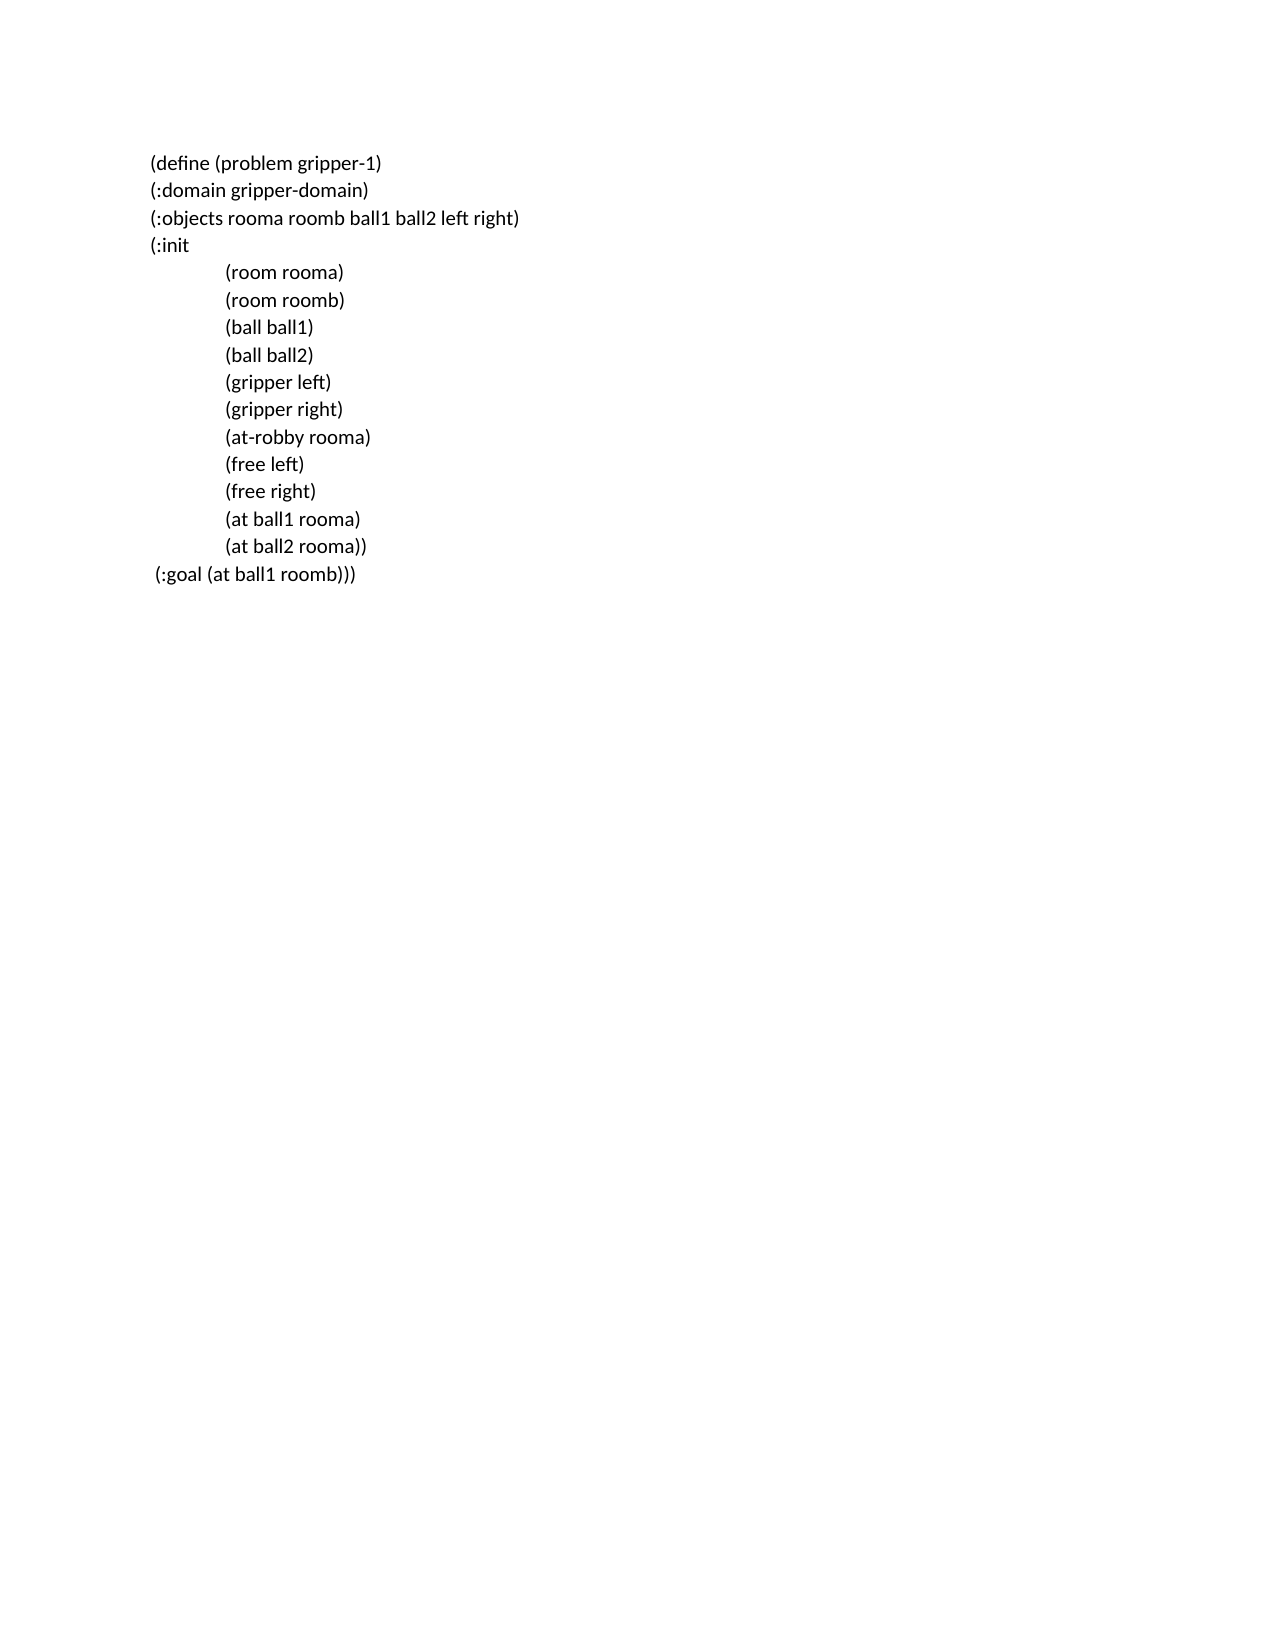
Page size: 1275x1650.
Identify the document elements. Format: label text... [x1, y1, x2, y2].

text (at ball2 rooma)) [225, 533, 1125, 559]
text (define (problem gripper-1) [150, 150, 1125, 175]
text (ball ball2) [225, 342, 1125, 367]
text (ball ball1) [225, 314, 1125, 340]
text (:domain gripper-domain) [150, 177, 1125, 203]
text (free right) [225, 479, 1125, 504]
text (at-robby rooma) [225, 424, 1125, 449]
text (room roomb) [225, 287, 1125, 312]
text (gripper left) [225, 369, 1125, 394]
text (free left) [225, 451, 1125, 477]
text (:goal (at ball1 roomb))) [150, 561, 1125, 586]
text (room rooma) [150, 259, 1125, 285]
text (:init [150, 232, 1125, 258]
text (gripper right) [225, 397, 1125, 422]
text (:objects rooma roomb ball1 ball2 left right) [150, 205, 1125, 230]
text (at ball1 rooma) [225, 506, 1125, 532]
